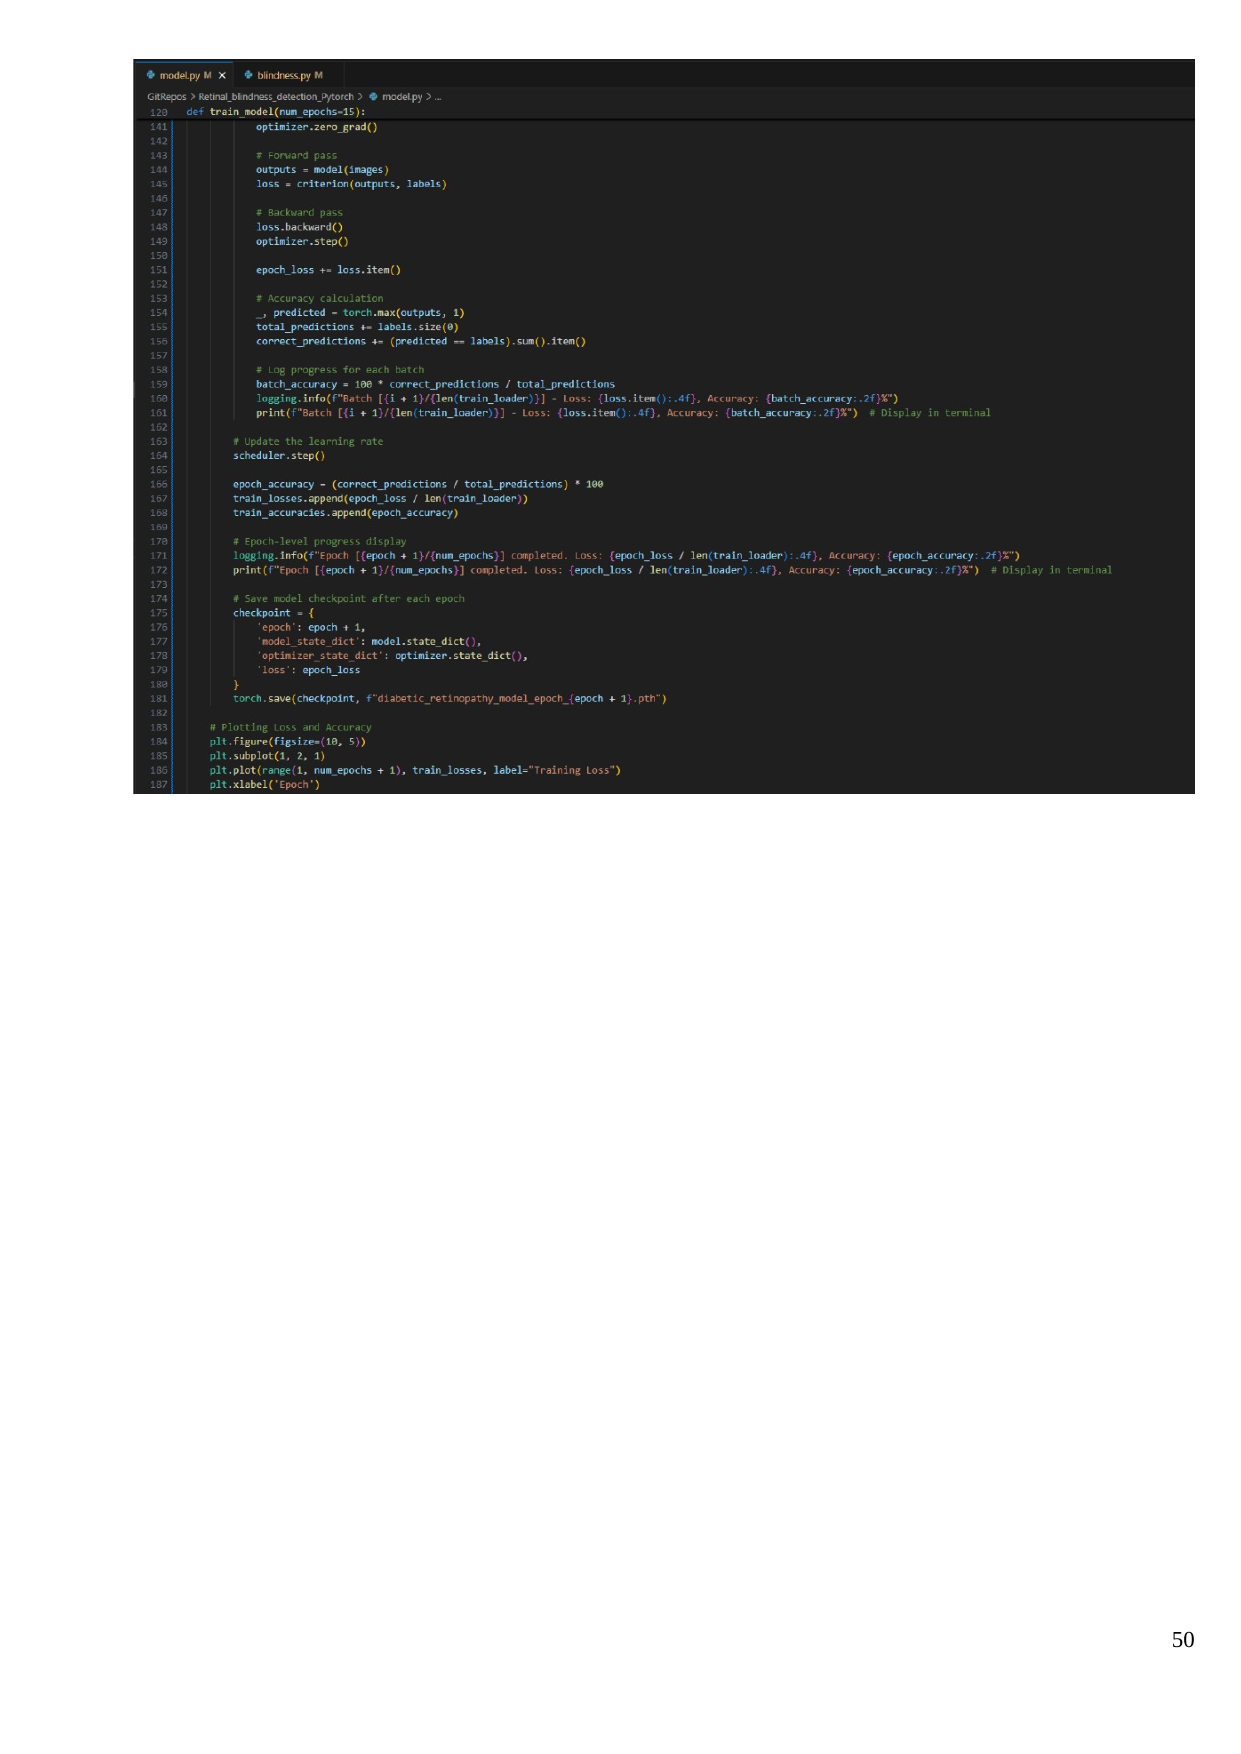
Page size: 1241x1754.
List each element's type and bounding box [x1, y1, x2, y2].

picture [133, 59, 1195, 794]
